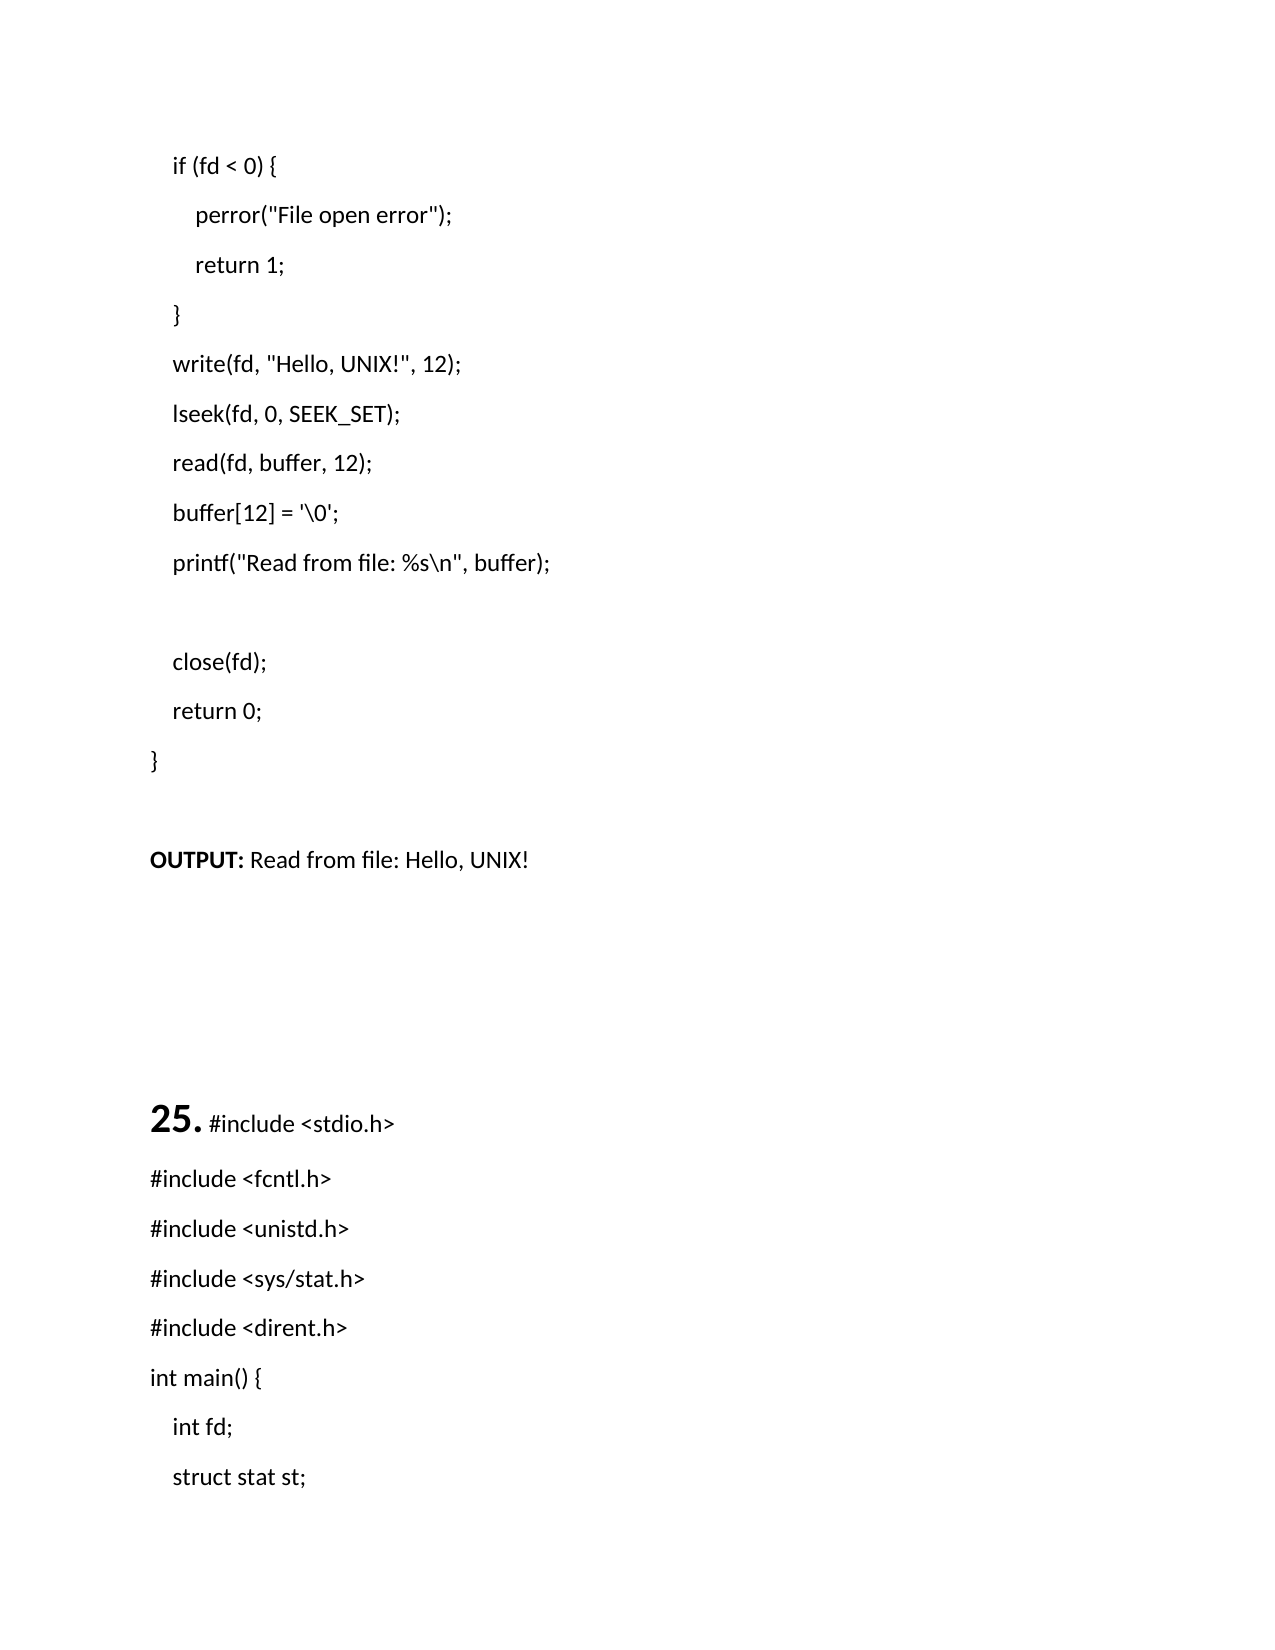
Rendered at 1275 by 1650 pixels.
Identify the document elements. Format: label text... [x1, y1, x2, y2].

text lseek(fd, 0, SEEK_SET); [150, 398, 1125, 428]
text buffer[12] = '\0'; [150, 497, 1125, 528]
text return 0; [150, 695, 1125, 726]
text printf("Read from file: %s\n", buffer); [150, 547, 1125, 577]
text int fd; [150, 1412, 1125, 1442]
text #include <dirent.h> [150, 1312, 1125, 1343]
text #include <sys/stat.h> [150, 1263, 1125, 1293]
text return 1; [150, 249, 1125, 280]
text } [150, 299, 1125, 329]
text write(fd, "Hello, UNIX!", 12); [150, 348, 1125, 379]
text } [150, 745, 1125, 776]
text read(fd, buffer, 12); [150, 447, 1125, 478]
text close(fd); [150, 646, 1125, 676]
text 25. #include <stdio.h> [150, 1092, 1125, 1143]
text int main() { [150, 1362, 1125, 1392]
text perror("File open error"); [150, 199, 1125, 230]
text #include <fcntl.h> [150, 1164, 1125, 1194]
text if (fd < 0) { [150, 150, 1125, 181]
text #include <unistd.h> [150, 1213, 1125, 1244]
text struct stat st; [150, 1461, 1125, 1492]
text OUTPUT: Read from file: Hello, UNIX! [150, 844, 1125, 875]
